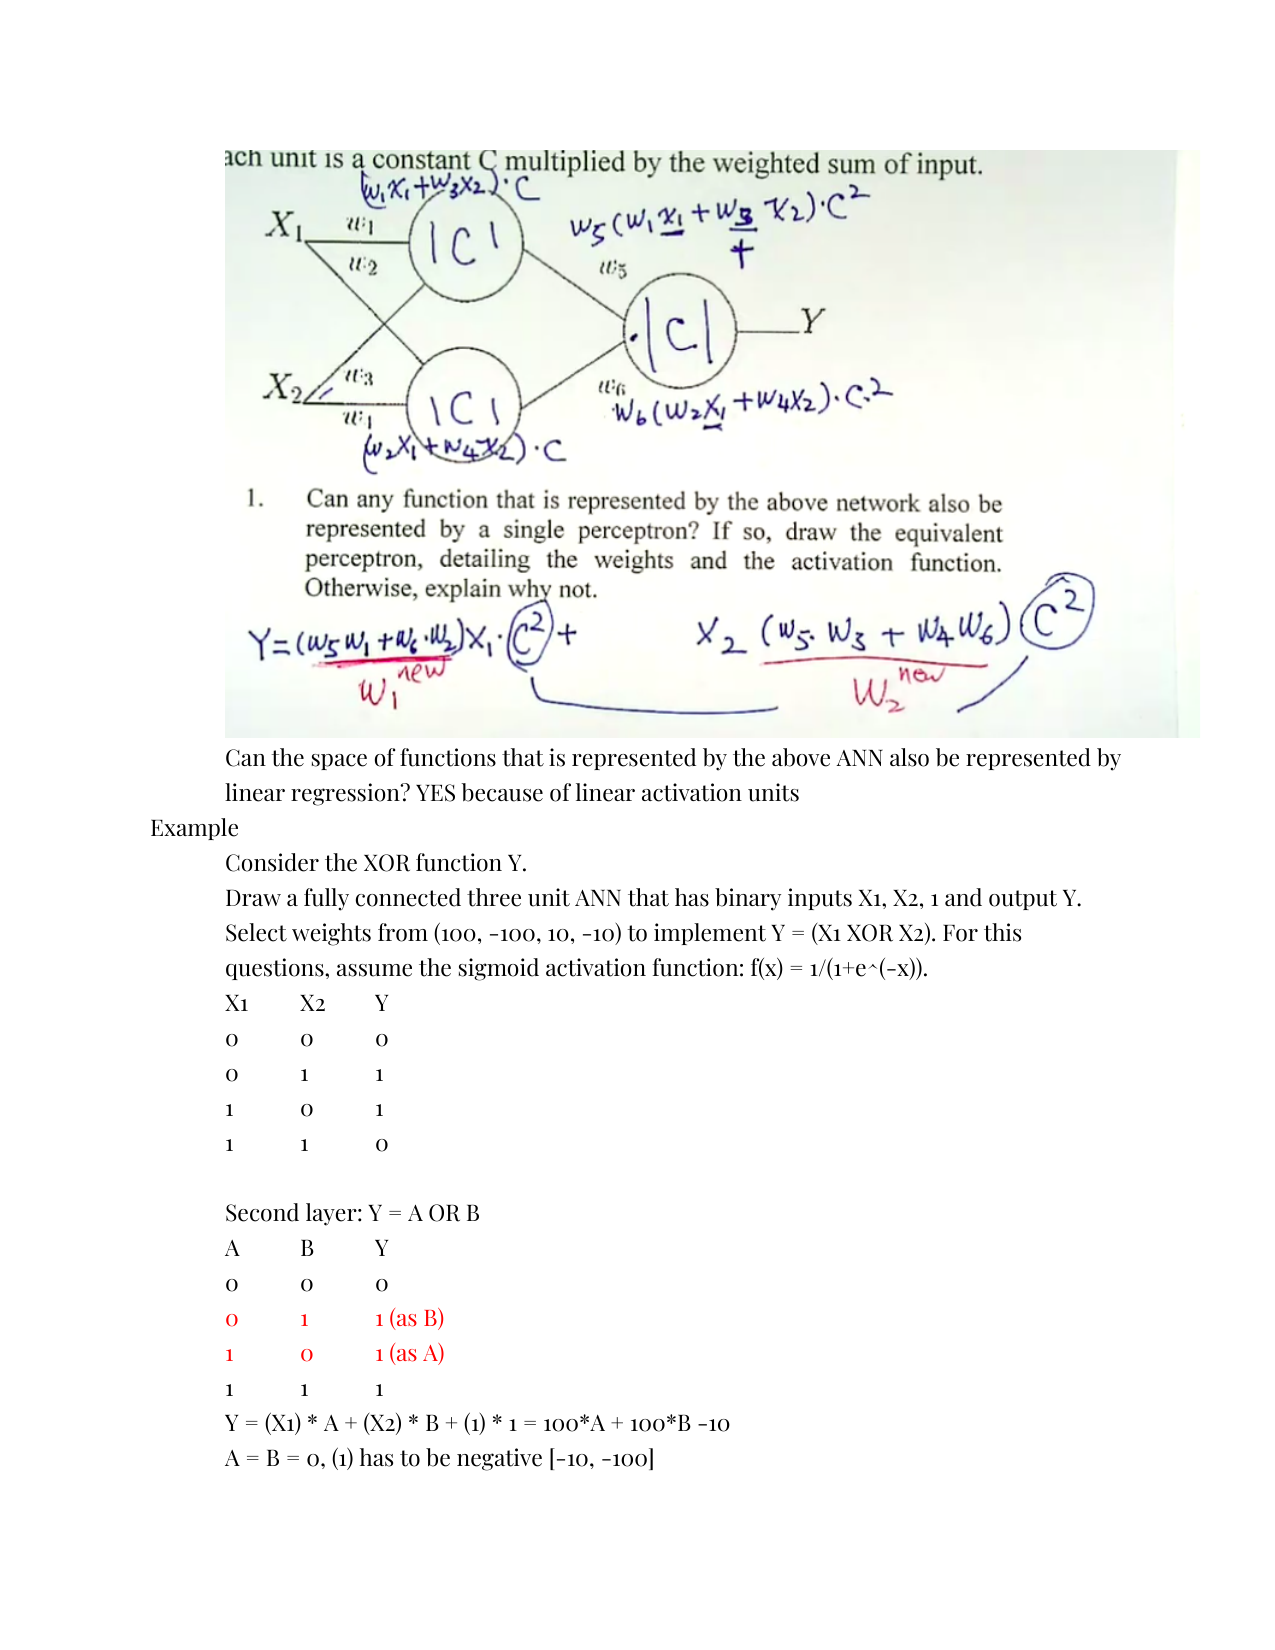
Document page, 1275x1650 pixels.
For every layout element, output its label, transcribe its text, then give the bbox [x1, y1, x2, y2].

text A = B = 0, (1) has to be negative [-10, -100] [225, 1442, 1125, 1472]
text 1 0 1 [225, 1092, 1125, 1122]
text Y = (X1) * A + (X2) * B + (1) * 1 = 100*A + 100*B -10 [225, 1407, 1125, 1437]
text Consider the XOR function Y. [225, 847, 1125, 877]
text 0 1 1 (as B) [225, 1302, 1125, 1332]
text Example [150, 812, 1125, 842]
text A B Y [225, 1232, 1125, 1262]
text X1 X2 Y [225, 987, 1125, 1017]
text 0 1 1 [225, 1057, 1125, 1087]
text 0 0 0 [225, 1267, 1125, 1297]
text 0 0 0 [225, 1022, 1125, 1052]
text Second layer: Y = A OR B [225, 1197, 1125, 1227]
text 1 0 1 (as A) [225, 1337, 1125, 1367]
picture [225, 150, 1200, 738]
text 1 1 1 [225, 1372, 1125, 1402]
text 1 1 0 [225, 1127, 1125, 1157]
text Draw a fully connected three unit ANN that has binary inputs X1, X2, 1 and output Y. Select weights from (100, -100, 10, -10) to implement Y = (X1 XOR X2). For this questions, assume the sigmoid activation function: f(x) = 1/(1+e^(-x)). [225, 882, 1125, 982]
text Can the space of functions that is represented by the above ANN also be represented by linear regression? YES because of linear activation units [225, 742, 1125, 807]
